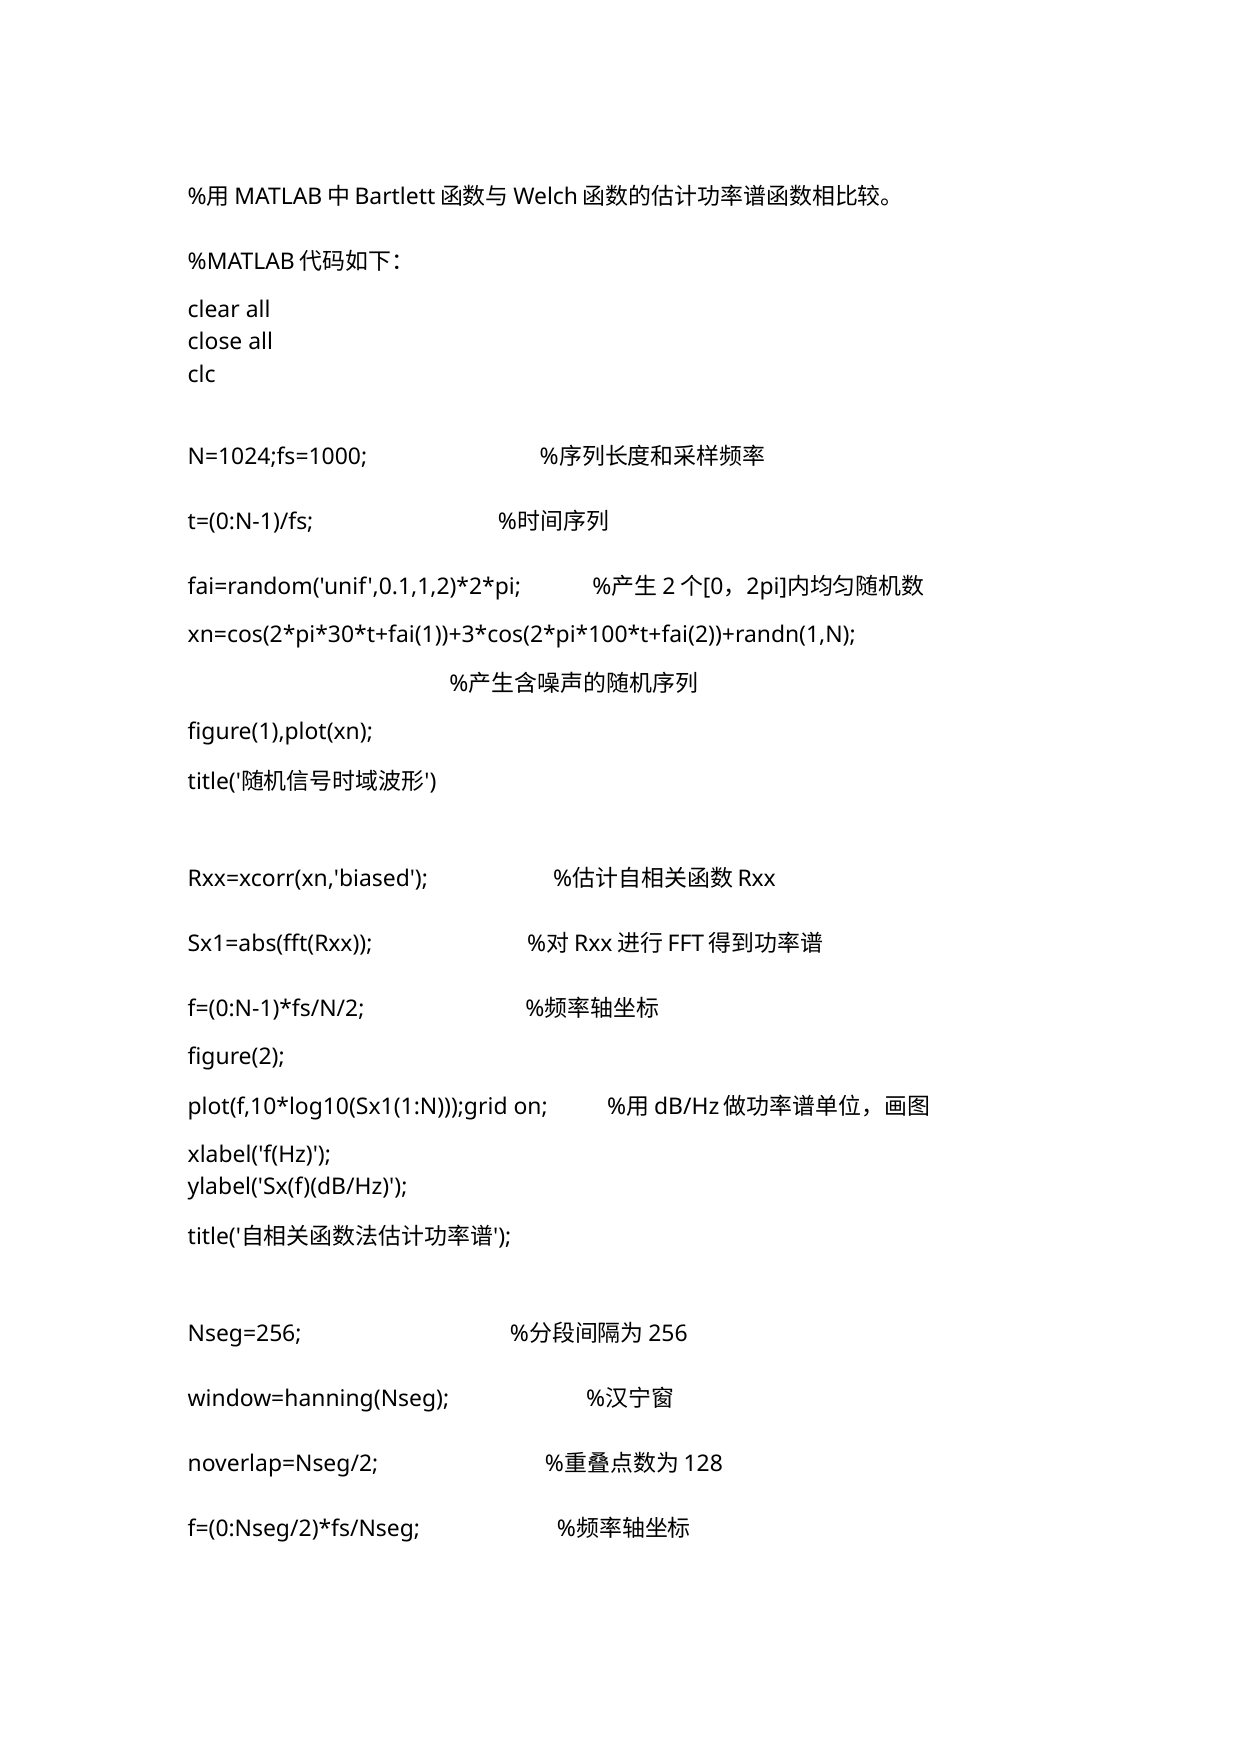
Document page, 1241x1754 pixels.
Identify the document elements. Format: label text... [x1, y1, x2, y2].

text %产生含噪声的随机序列 [187, 649, 1053, 714]
text Nseg=256; %分段间隔为256 [187, 1299, 1053, 1364]
text fai=random('unif',0.1,1,2)*2*pi; %产生2个[0，2pi]内均匀随机数 [187, 552, 1053, 617]
text f=(0:Nseg/2)*fs/Nseg; %频率轴坐标 [187, 1494, 1053, 1559]
text Rxx=xcorr(xn,'biased'); %估计自相关函数Rxx [187, 844, 1053, 909]
text clear all [187, 292, 1053, 324]
text close all [187, 324, 1053, 357]
text N=1024;fs=1000; %序列长度和采样频率 [187, 422, 1053, 487]
text noverlap=Nseg/2; %重叠点数为128 [187, 1429, 1053, 1494]
text t=(0:N-1)/fs; %时间序列 [187, 487, 1053, 552]
text figure(1),plot(xn); [187, 714, 1053, 747]
text f=(0:N-1)*fs/N/2; %频率轴坐标 [187, 974, 1053, 1039]
text clc [187, 357, 1053, 389]
text plot(f,10*log10(Sx1(1:N)));grid on; %用dB/Hz做功率谱单位，画图 [187, 1072, 1053, 1137]
text xlabel('f(Hz)'); [187, 1137, 1053, 1169]
text Sx1=abs(fft(Rxx)); %对Rxx进行FFT得到功率谱 [187, 909, 1053, 974]
text ylabel('Sx(f)(dB/Hz)'); [187, 1169, 1053, 1202]
text figure(2); [187, 1039, 1053, 1072]
text window=hanning(Nseg); %汉宁窗 [187, 1364, 1053, 1429]
text title('随机信号时域波形') [187, 747, 1053, 812]
text %MATLAB代码如下： [187, 227, 1053, 292]
text xn=cos(2*pi*30*t+fai(1))+3*cos(2*pi*100*t+fai(2))+randn(1,N); [187, 617, 1053, 649]
text title('自相关函数法估计功率谱'); [187, 1202, 1053, 1267]
text %用MATLAB中Bartlett函数与Welch函数的估计功率谱函数相比较。 [187, 162, 1053, 227]
